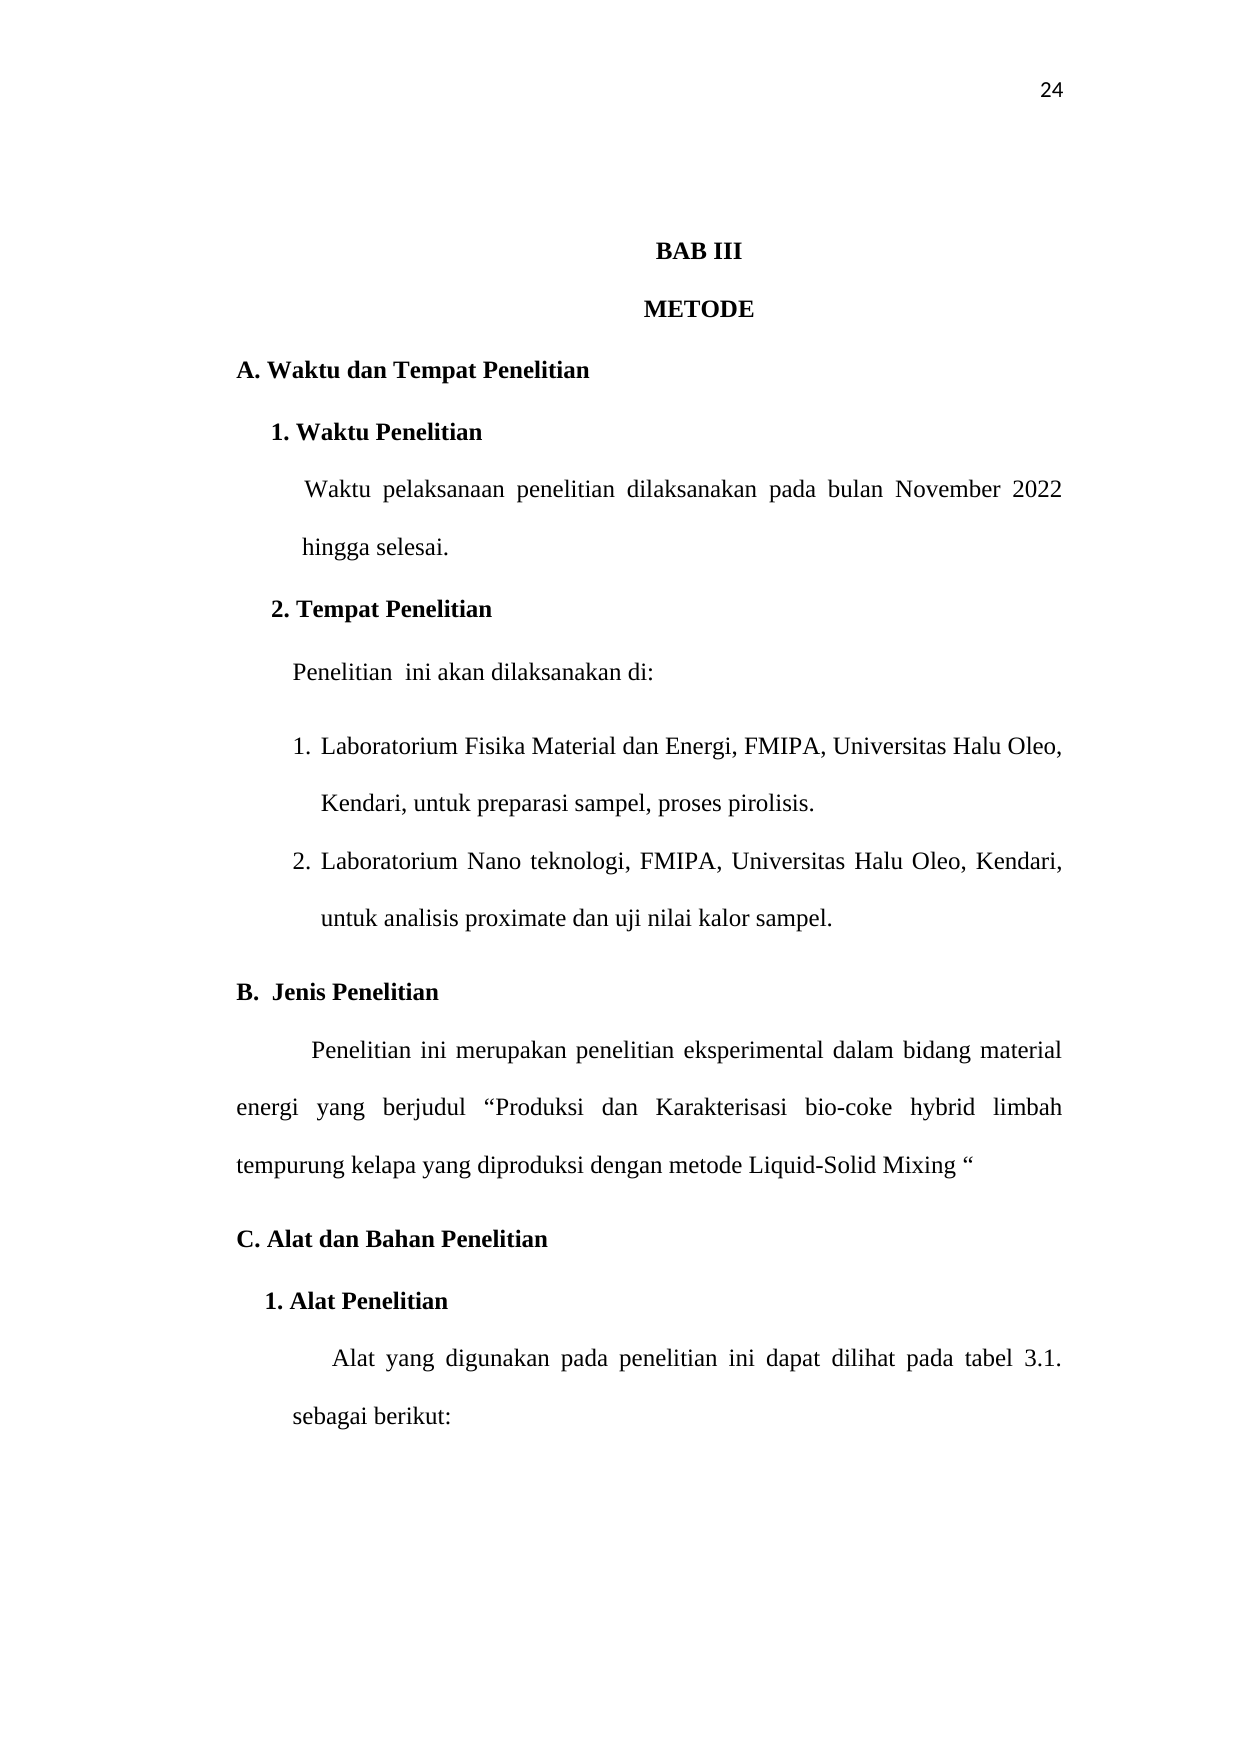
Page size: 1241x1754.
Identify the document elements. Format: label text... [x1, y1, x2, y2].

text Alat yang digunakan pada penelitian ini dapat dilihat pada tabel 3.1. sebagai berikut: [292, 1343, 1063, 1429]
subtitle C. Alat dan Bahan Penelitian [236, 1224, 1063, 1253]
list Laboratorium Fisika Material dan Energi, FMIPA, Universitas Halu Oleo, Kendari, untuk preparasi sampel, proses pirolisis. [292, 731, 1063, 817]
list Laboratorium Nano teknologi, FMIPA, Universitas Halu Oleo, Kendari, untuk analisis proximate dan uji nilai kalor sampel. [292, 846, 1063, 932]
subtitle B. Jenis Penelitian [236, 977, 1063, 1006]
subtitle METODE [335, 294, 1063, 322]
subtitle 1. Alat Penelitian [264, 1286, 1063, 1314]
subtitle 2. Tempat Penelitian [264, 594, 1063, 622]
subtitle BAB III [335, 236, 1063, 265]
subtitle A. Waktu dan Tempat Penelitian [236, 355, 1063, 384]
text Penelitian ini merupakan penelitian eksperimental dalam bidang material energi yang berjudul “Produksi dan Karakterisasi bio-coke hybrid limbah tempurung kelapa yang diproduksi dengan metode Liquid-Solid Mixing “ [236, 1035, 1063, 1179]
subtitle 1. Waktu Penelitian [264, 417, 1063, 446]
text Waktu pelaksanaan penelitian dilaksanakan pada bulan November 2022 hingga selesai. [292, 474, 1063, 561]
text Penelitian ini akan dilaksanakan di: [264, 657, 1063, 685]
